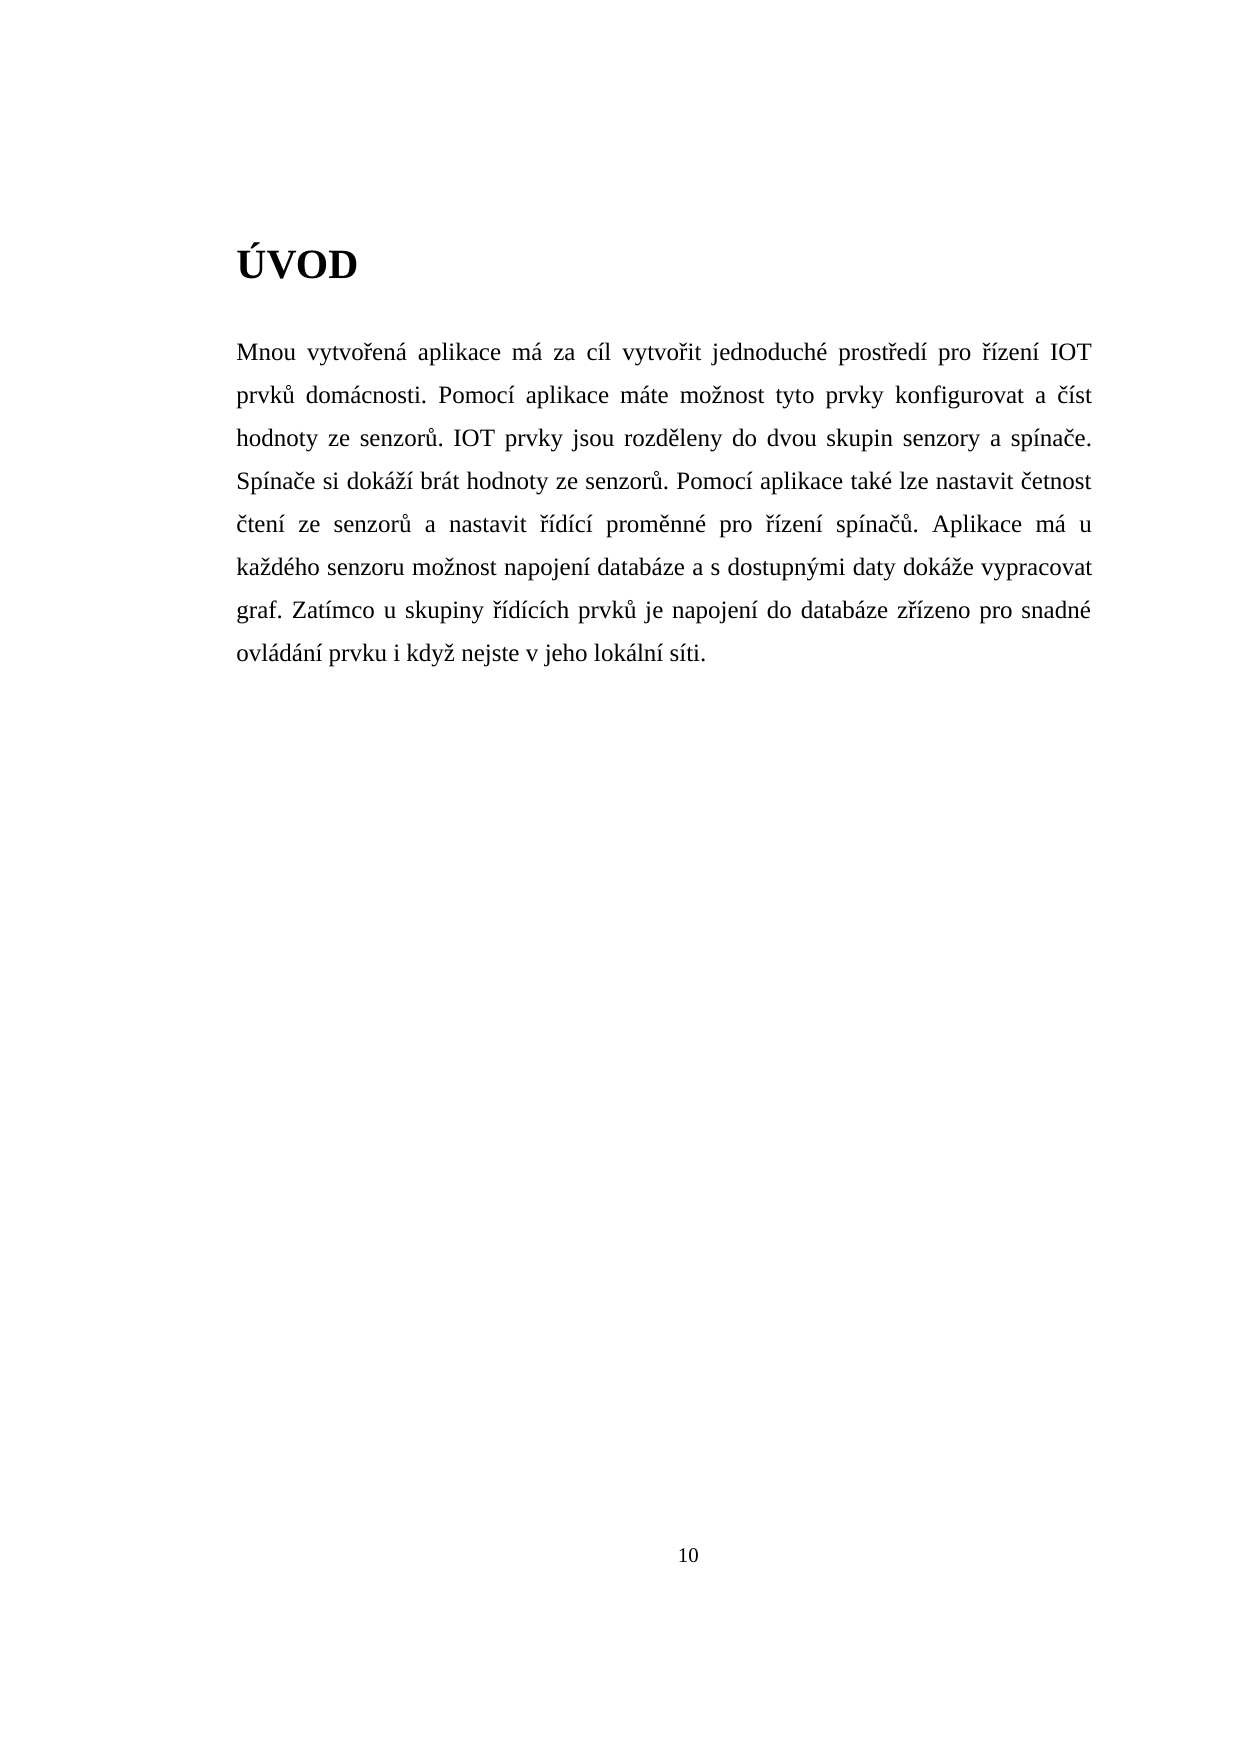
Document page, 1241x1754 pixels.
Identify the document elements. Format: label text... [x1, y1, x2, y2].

text ÚVOD [236, 240, 1092, 288]
text Mnou vytvořená aplikace má za cíl vytvořit jednoduché prostředí pro řízení IOT prvků domácnosti. Pomocí aplikace máte možnost tyto prvky konfigurovat a číst hodnoty ze senzorů. IOT prvky jsou rozděleny do dvou skupin senzory a spínače. Spínače si dokáží brát hodnoty ze senzorů. Pomocí aplikace také lze nastavit četnost čtení ze senzorů a nastavit řídící proměnné pro řízení spínačů. Aplikace má u každého senzoru možnost napojení databáze a s dostupnými daty dokáže vypracovat graf. Zatímco u skupiny řídících prvků je napojení do databáze zřízeno pro snadné ovládání prvku i když nejste v jeho lokální síti. [236, 337, 1092, 667]
